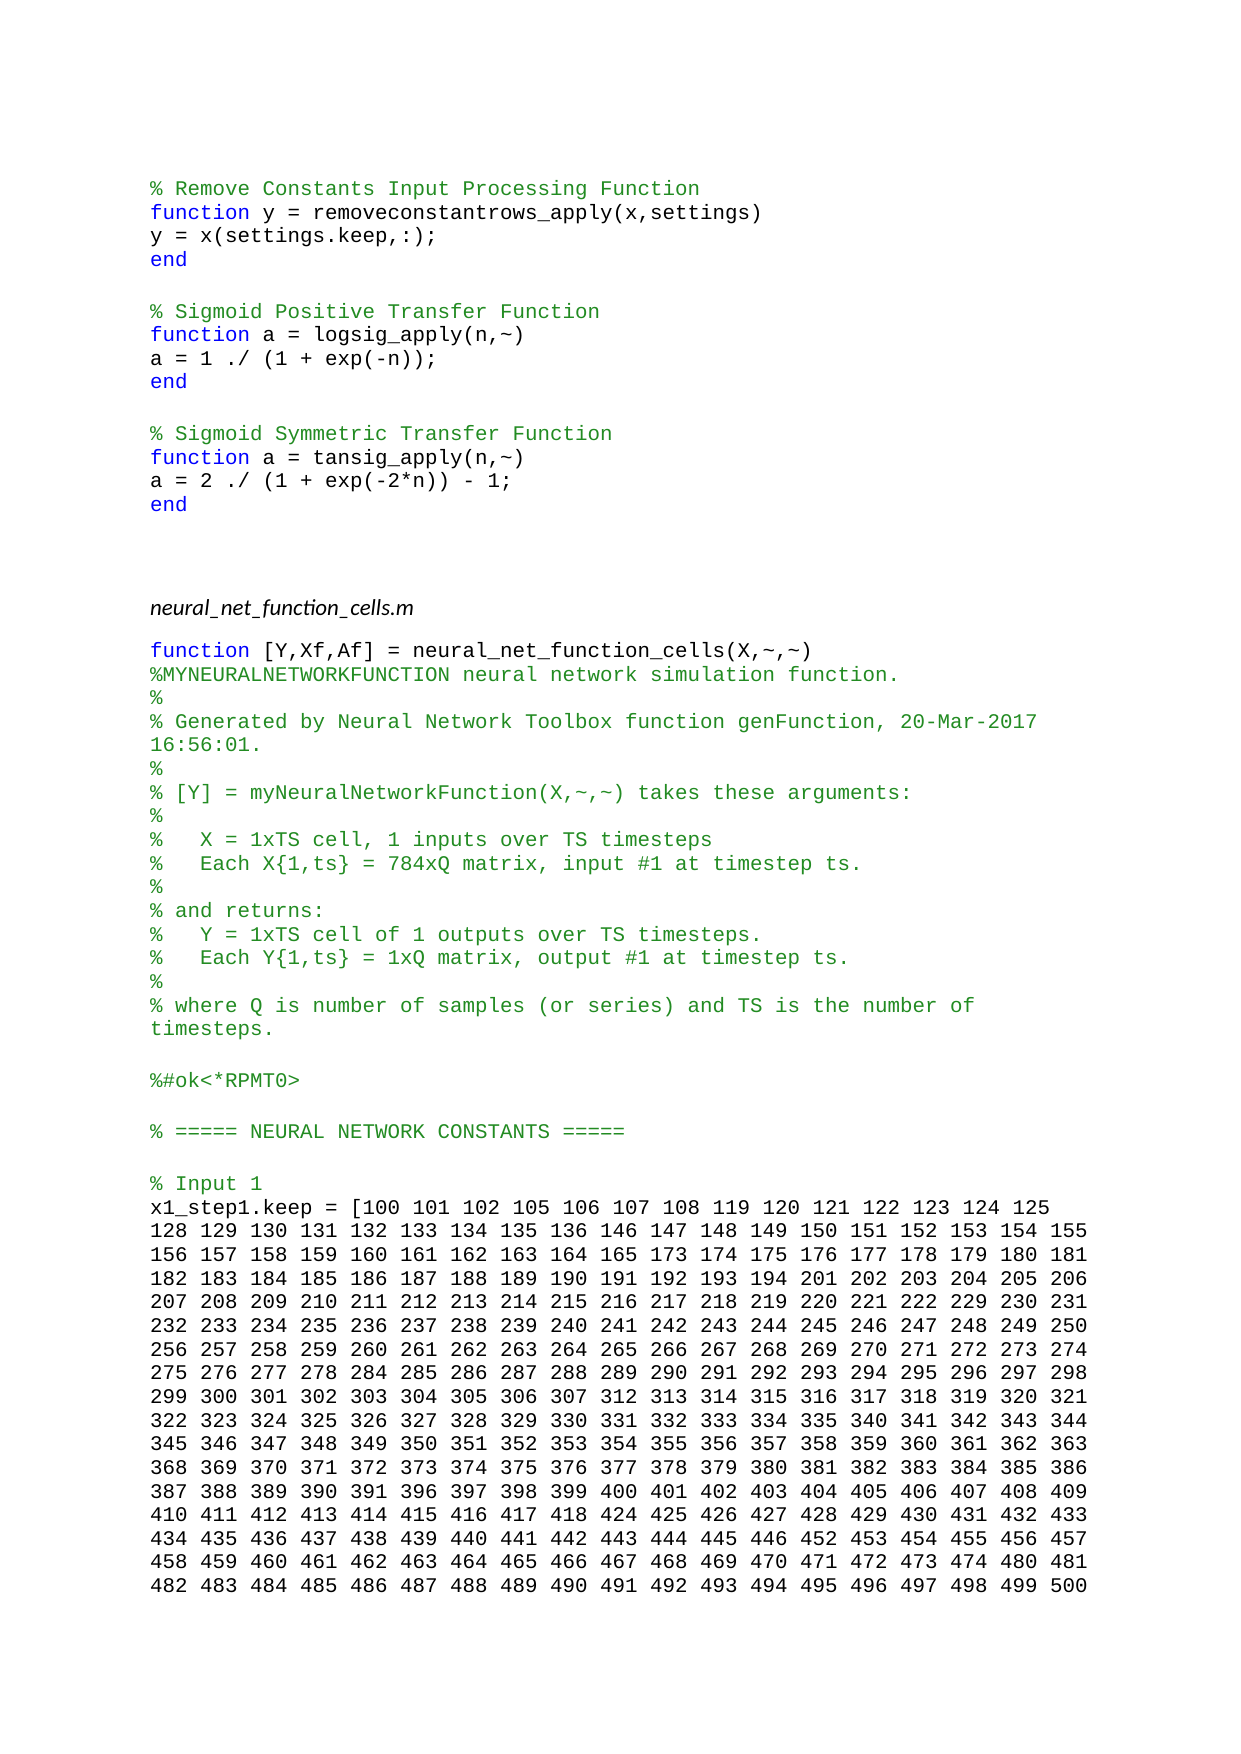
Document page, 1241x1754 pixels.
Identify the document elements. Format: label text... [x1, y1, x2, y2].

text function [Y,Xf,Af] = neural_net_function_cells(X,~,~) [150, 640, 1090, 663]
text % Input 1 [150, 1173, 1090, 1197]
text % Each X{1,ts} = 784xQ matrix, input #1 at timestep ts. [150, 853, 1090, 876]
text % [150, 876, 1090, 900]
text neural_net_function_cells.m [150, 593, 1090, 621]
text function a = logsig_apply(n,~) [150, 324, 1090, 348]
text % Sigmoid Symmetric Transfer Function [150, 423, 1090, 447]
text end [150, 494, 1090, 518]
text a = 1 ./ (1 + exp(-n)); [150, 348, 1090, 372]
text end [150, 372, 1090, 395]
text a = 2 ./ (1 + exp(-2*n)) - 1; [150, 471, 1090, 494]
text % Sigmoid Positive Transfer Function [150, 301, 1090, 324]
text % [150, 971, 1090, 994]
text % X = 1xTS cell, 1 inputs over TS timesteps [150, 829, 1090, 853]
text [150, 1197, 1090, 1599]
text function a = tansig_apply(n,~) [150, 447, 1090, 471]
text end [150, 249, 1090, 273]
text % [150, 687, 1090, 711]
text % Each Y{1,ts} = 1xQ matrix, output #1 at timestep ts. [150, 947, 1090, 971]
text % ===== NEURAL NETWORK CONSTANTS ===== [150, 1122, 1090, 1145]
text % Remove Constants Input Processing Function [150, 178, 1090, 202]
text % where Q is number of samples (or series) and TS is the number of timesteps. [150, 994, 1090, 1042]
text % Y = 1xTS cell of 1 outputs over TS timesteps. [150, 924, 1090, 947]
text y = x(settings.keep,:); [150, 225, 1090, 249]
text % [150, 758, 1090, 782]
text %MYNEURALNETWORKFUNCTION neural network simulation function. [150, 663, 1090, 687]
text %#ok<*RPMT0> [150, 1070, 1090, 1093]
text % and returns: [150, 900, 1090, 924]
text % [Y] = myNeuralNetworkFunction(X,~,~) takes these arguments: [150, 782, 1090, 805]
text % Generated by Neural Network Toolbox function genFunction, 20-Mar-2017 16:56:01. [150, 711, 1090, 758]
text function y = removeconstantrows_apply(x,settings) [150, 202, 1090, 225]
text % [150, 805, 1090, 829]
